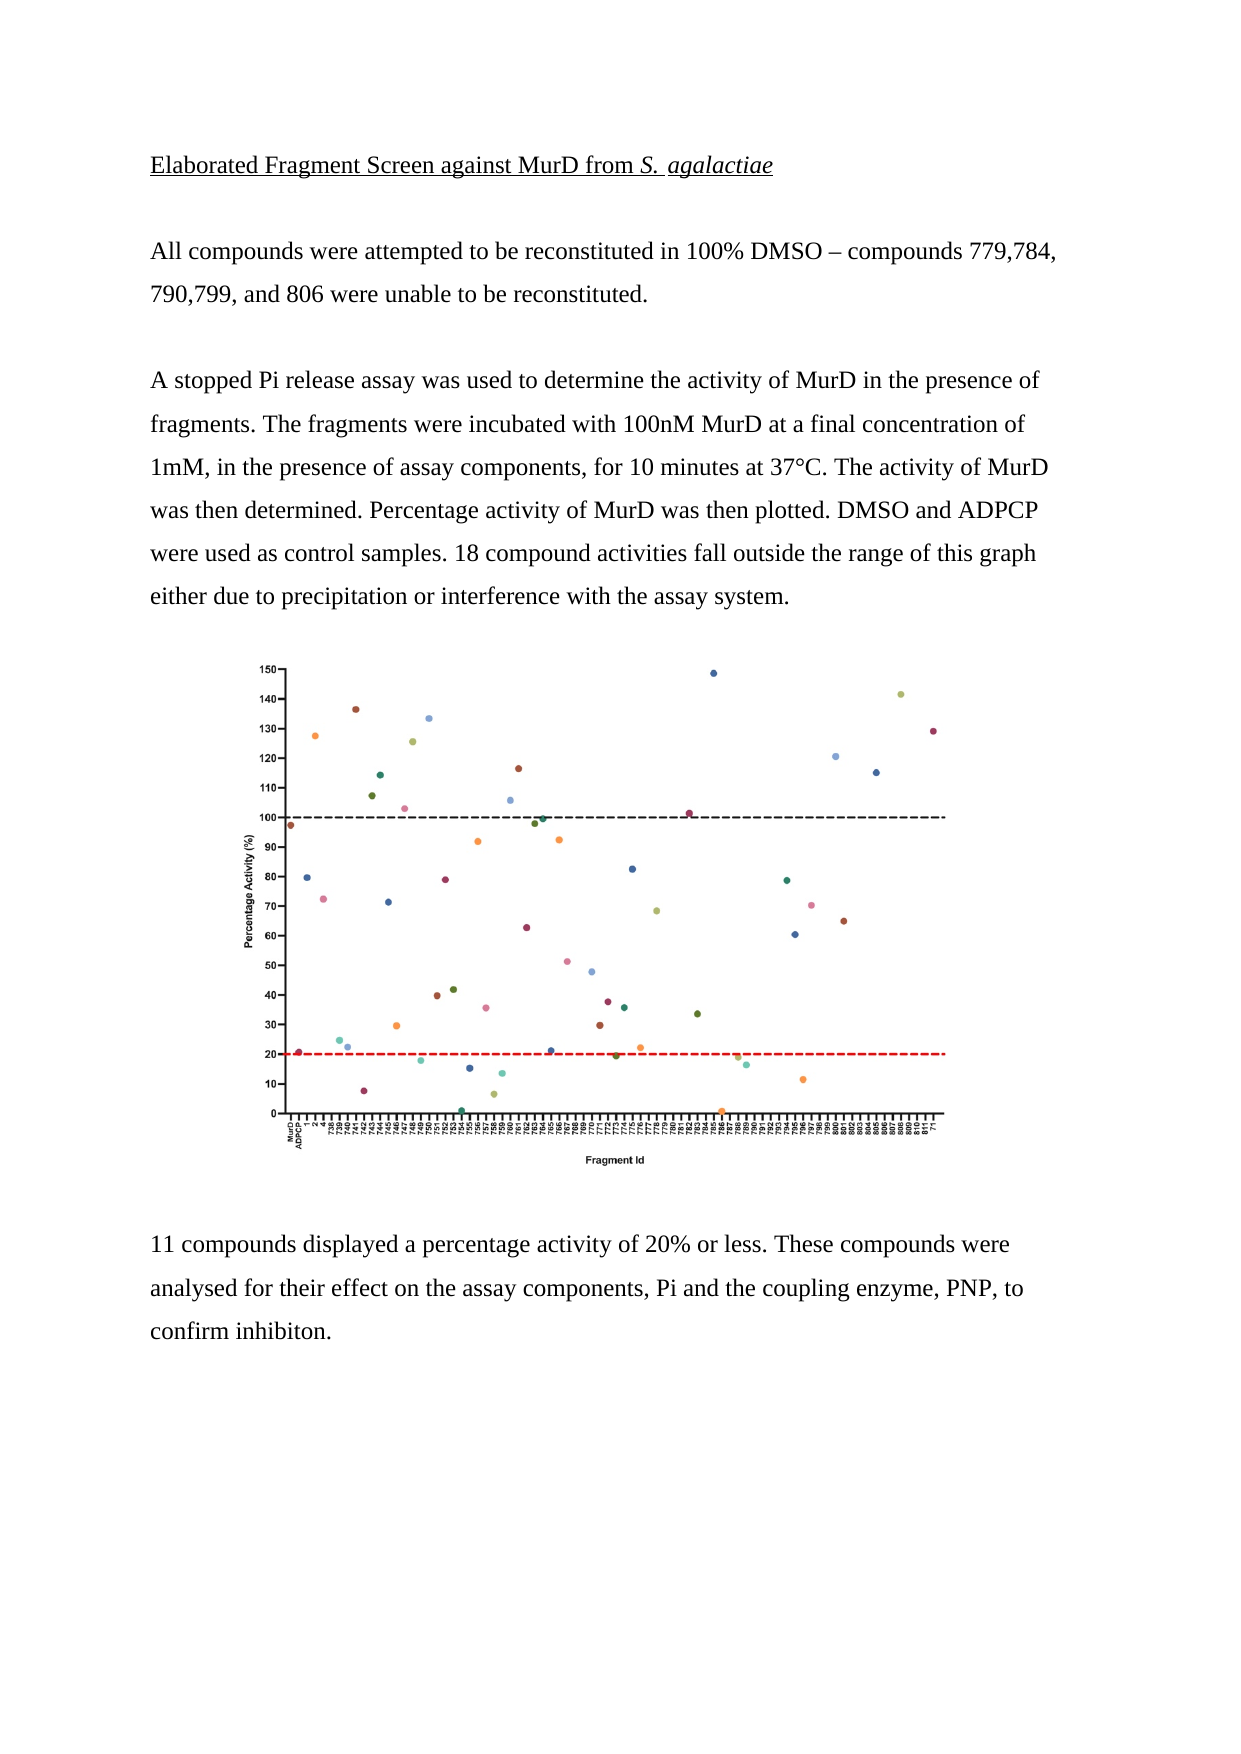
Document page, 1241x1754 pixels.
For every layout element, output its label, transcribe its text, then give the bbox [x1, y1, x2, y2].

text A stopped Pi release assay was used to determine the activity of MurD in the presence of fragments. The fragments were incubated with 100nM MurD at a final concentration of 1mM, in the presence of assay components, for 10 minutes at 37°C. The activity of MurD was then determined. Percentage activity of MurD was then plotted. DMSO and ADPCP were used as control samples. 18 compound activities fall outside the range of this graph either due to precipitation or interference with the assay system. [150, 366, 1090, 610]
text 11 compounds displayed a percentage activity of 20% or less. These compounds were analysed for their effect on the assay components, Pi and the coupling enzyme, PNP, to confirm inhibiton. [150, 1229, 1090, 1344]
text Elaborated Fragment Screen against MurD from S. agalactiae [150, 150, 1090, 179]
picture [237, 657, 952, 1182]
text All compounds were attempted to be reconstituted in 100% DMSO – compounds 779,784, 790,799, and 806 were unable to be reconstituted. [150, 236, 1090, 308]
